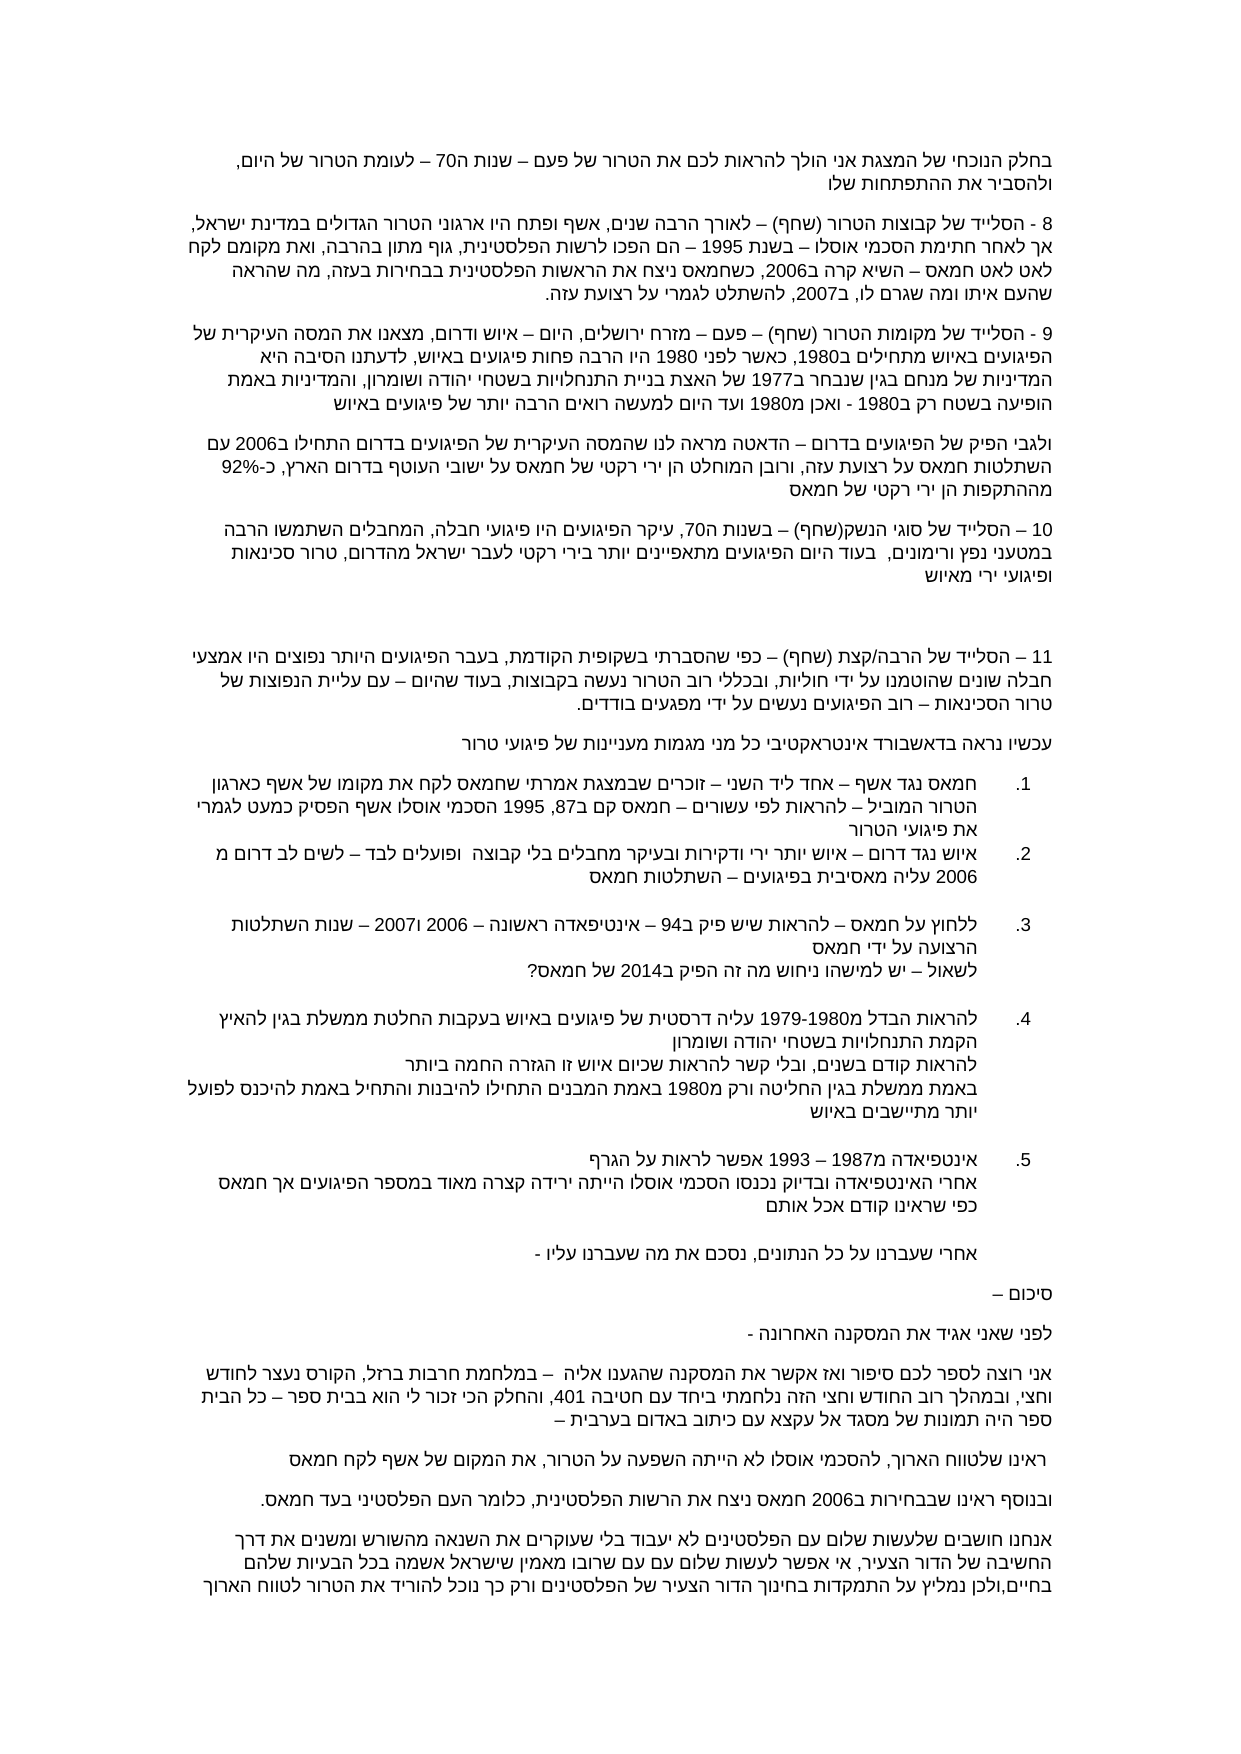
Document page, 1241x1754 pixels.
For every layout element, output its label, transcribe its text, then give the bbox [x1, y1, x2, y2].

list באמת ממשלת בגין החליטה ורק מ1980 באמת המבנים התחילו להיבנות והתחיל באמת להיכנס לפועל יותר מתיישבים באיוש [187, 1077, 978, 1122]
list ללחוץ על חמאס – להראות שיש פיק ב94 – אינטיפאדה ראשונה – 2006 ו2007 – שנות השתלטות הרצועה על ידי חמאס [187, 913, 1015, 958]
list לשאול – יש למישהו ניחוש מה זה הפיק ב2014 של חמאס? [187, 960, 978, 981]
list אינטפיאדה מ1987 – 1993 אפשר לראות על הגרף [187, 1149, 1015, 1170]
text ראינו שלטווח הארוך, להסכמי אוסלו לא הייתה השפעה על הטרור, את המקום של אשף לקח חמאס [187, 1449, 1053, 1471]
text 11 – הסלייד של הרבה/קצת (שחף) – כפי שהסברתי בשקופית הקודמת, בעבר הפיגועים היותר נפוצים היו אמצעי חבלה שונים שהוטמנו על ידי חוליות, ובכללי רוב הטרור נעשה בקבוצות, בעוד שהיום – עם עליית הנפוצות של טרור הסכינאות – רוב הפיגועים נעשים על ידי מפגעים בודדים. [187, 646, 1053, 714]
text ובנוסף ראינו שבבחירות ב2006 חמאס ניצח את הרשות הפלסטינית, כלומר העם הפלסטיני בעד חמאס. [187, 1489, 1053, 1511]
text סיכום – [187, 1283, 1053, 1304]
list אחרי האינטפיאדה ובדיוק נכנסו הסכמי אוסלו הייתה ירידה קצרה מאוד במספר הפיגועים אך חמאס כפי שראינו קודם אכל אותם [187, 1172, 978, 1217]
list איוש נגד דרום – איוש יותר ירי ודקירות ובעיקר מחבלים בלי קבוצה ופועלים לבד – לשים לב דרום מ2006 עליה מאסיבית בפיגועים – השתלטות חמאס [187, 842, 1015, 887]
text עכשיו נראה בדאשבורד אינטראקטיבי כל מני מגמות מעניינות של פיגועי טרור [187, 733, 1053, 754]
text 8 - הסלייד של קבוצות הטרור (שחף) – לאורך הרבה שנים, אשף ופתח היו ארגוני הטרור הגדולים במדינת ישראל, אך לאחר חתימת הסכמי אוסלו – בשנת 1995 – הם הפכו לרשות הפלסטינית, גוף מתון בהרבה, ואת מקומם לקח לאט לאט חמאס – השיא קרה ב2006, כשחמאס ניצח את הראשות הפלסטינית בבחירות בעזה, מה שהראה שהעם איתו ומה שגרם לו, ב2007, להשתלט לגמרי על רצועת עזה. [187, 213, 1053, 304]
text אני רוצה לספר לכם סיפור ואז אקשר את המסקנה שהגענו אליה – במלחמת חרבות ברזל, הקורס נעצר לחודש וחצי, ובמהלך רוב החודש וחצי הזה נלחמתי ביחד עם חטיבה 401, והחלק הכי זכור לי הוא בבית ספר – כל הבית ספר היה תמונות של מסגד אל עקצא עם כיתוב באדום בערבית – [187, 1363, 1053, 1431]
text ולגבי הפיק של הפיגועים בדרום – הדאטה מראה לנו שהמסה העיקרית של הפיגועים בדרום התחילו ב2006 עם השתלטות חמאס על רצועת עזה, ורובן המוחלט הן ירי רקטי של חמאס על ישובי העוטף בדרום הארץ, כ-92% מההתקפות הן ירי רקטי של חמאס [187, 432, 1053, 500]
list להראות קודם בשנים, ובלי קשר להראות שכיום איוש זו הגזרה החמה ביותר [187, 1054, 978, 1076]
text 10 – הסלייד של סוגי הנשק(שחף) – בשנות ה70, עיקר הפיגועים היו פיגועי חבלה, המחבלים השתמשו הרבה במטעני נפץ ורימונים, בעוד היום הפיגועים מתאפיינים יותר בירי רקטי לעבר ישראל מהדרום, טרור סכינאות ופיגועי ירי מאיוש [187, 519, 1053, 587]
list חמאס נגד אשף – אחד ליד השני – זוכרים שבמצגת אמרתי שחמאס לקח את מקומו של אשף כארגון הטרור המוביל – להראות לפי עשורים – חמאס קם ב87, 1995 הסכמי אוסלו אשף הפסיק כמעט לגמרי את פיגועי הטרור [187, 773, 1015, 841]
text 9 - הסלייד של מקומות הטרור (שחף) – פעם – מזרח ירושלים, היום – איוש ודרום, מצאנו את המסה העיקרית של הפיגועים באיוש מתחילים ב1980, כאשר לפני 1980 היו הרבה פחות פיגועים באיוש, לדעתנו הסיבה היא המדיניות של מנחם בגין שנבחר ב1977 של האצת בניית התנחלויות בשטחי יהודה ושומרון, והמדיניות באמת הופיעה בשטח רק ב1980 - ואכן מ1980 ועד היום למעשה רואים הרבה יותר של פיגועים באיוש [187, 323, 1053, 414]
text בחלק הנוכחי של המצגת אני הולך להראות לכם את הטרור של פעם – שנות ה70 – לעומת הטרור של היום, ולהסביר את ההתפתחות שלו [187, 150, 1053, 195]
list להראות הבדל מ1979-1980 עליה דרסטית של פיגועים באיוש בעקבות החלטת ממשלת בגין להאיץ הקמת התנחלויות בשטחי יהודה ושומרון [187, 1008, 1015, 1053]
text לפני שאני אגיד את המסקנה האחרונה - [187, 1323, 1053, 1344]
list אחרי שעברנו על כל הנתונים, נסכם את מה שעברנו עליו - [187, 1243, 978, 1264]
